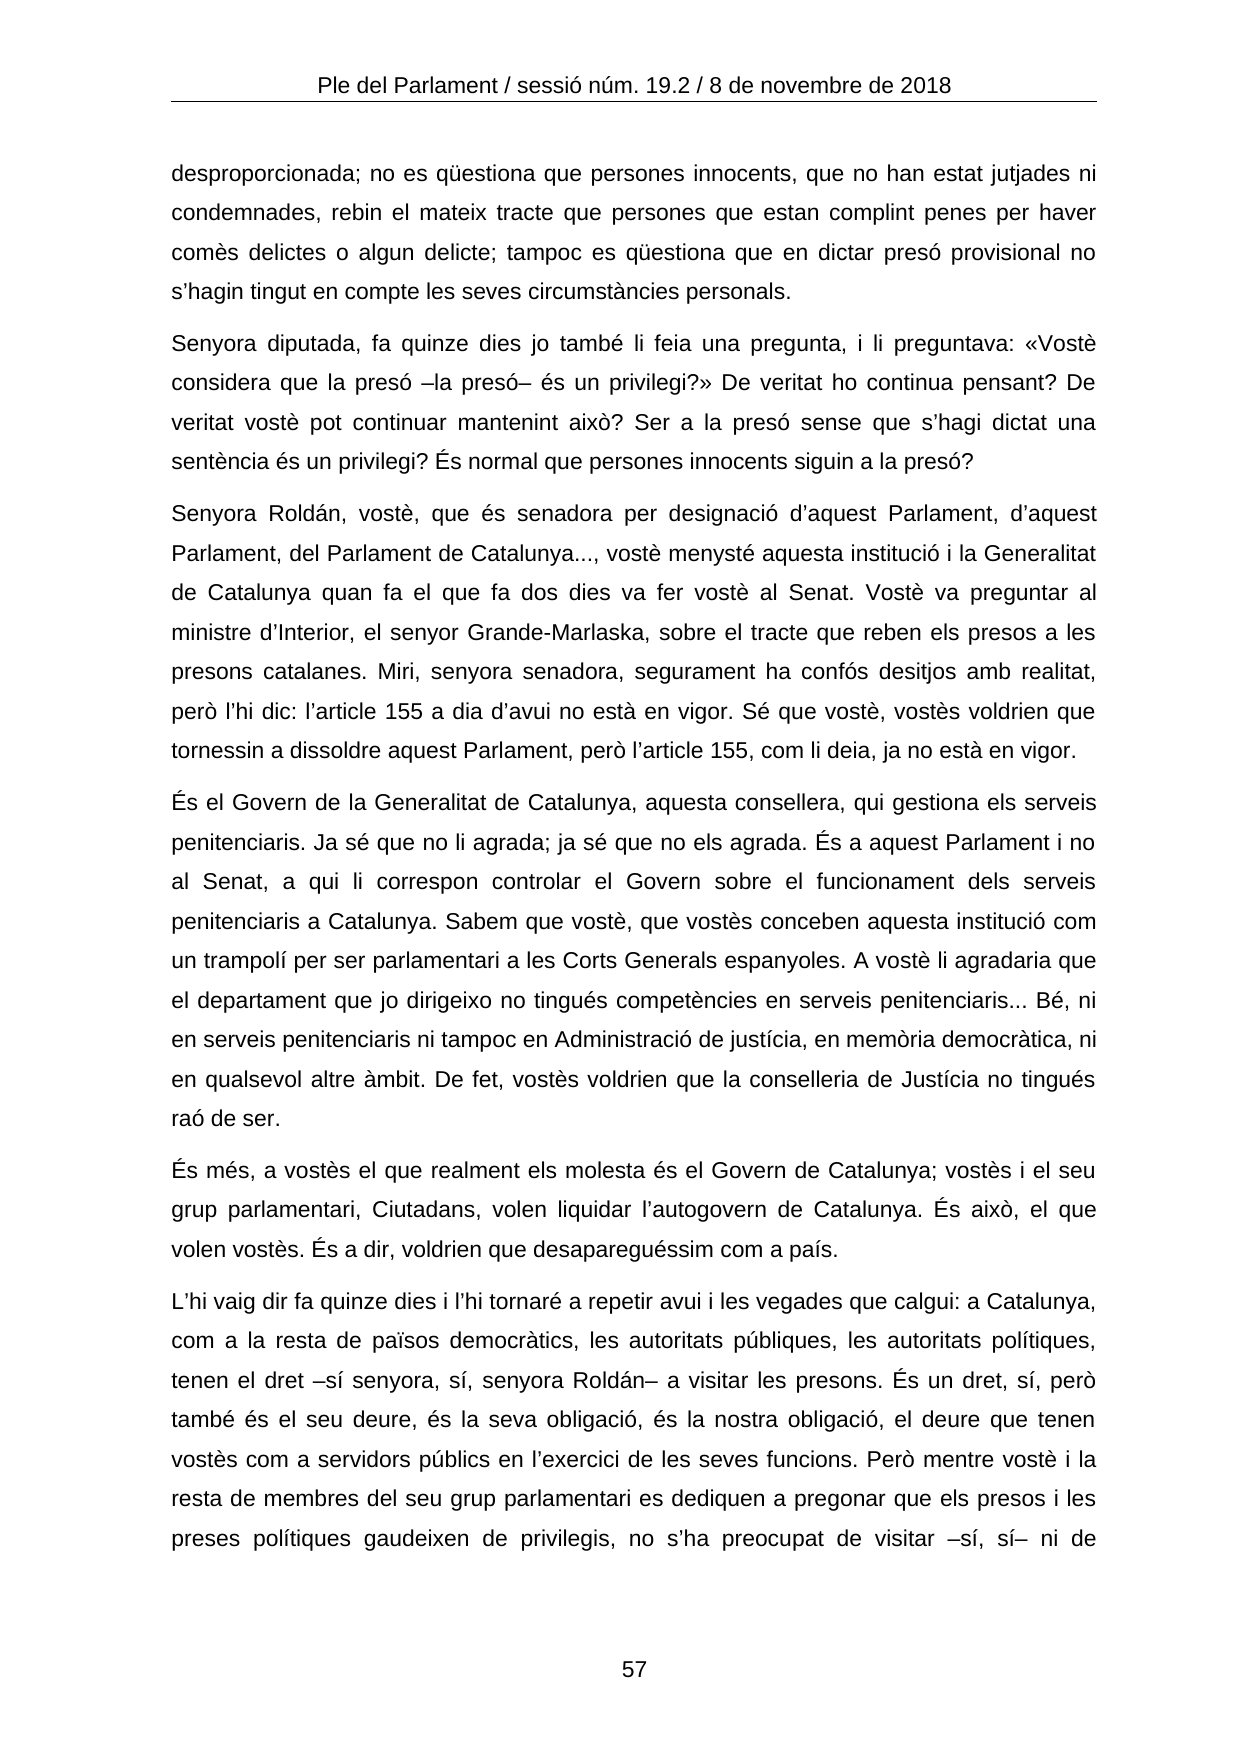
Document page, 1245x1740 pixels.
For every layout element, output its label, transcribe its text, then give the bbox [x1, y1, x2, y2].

text Senyora Roldán, vostè, que és senadora per designació d’aquest Parlament, d’aquest Parlament, del Parlament de Catalunya..., vostè menysté aquesta institució i la Generalitat de Catalunya quan fa el que fa dos dies va fer vostè al Senat. Vostè va preguntar al ministre d’Interior, el senyor Grande-Marlaska, sobre el tracte que reben els presos a les presons catalanes. Miri, senyora senadora, segurament ha confós desitjos amb realitat, però l’hi dic: l’article 155 a dia d’avui no està en vigor. Sé que vostè, vostès voldrien que tornessin a dissoldre aquest Parlament, però l’article 155, com li deia, ja no està en vigor. [171, 500, 1097, 763]
text És més, a vostès el que realment els molesta és el Govern de Catalunya; vostès i el seu grup parlamentari, Ciutadans, volen liquidar l’autogovern de Catalunya. És això, el que volen vostès. És a dir, voldrien que desapareguéssim com a país. [171, 1157, 1097, 1262]
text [171, 159, 1097, 304]
text És el Govern de la Generalitat de Catalunya, aquesta consellera, qui gestiona els serveis penitenciaris. Ja sé que no li agrada; ja sé que no els agrada. És a aquest Parlament i no al Senat, a qui li correspon controlar el Govern sobre el funcionament dels serveis penitenciaris a Catalunya. Sabem que vostè, que vostès conceben aquesta institució com un trampolí per ser parlamentari a les Corts Generals espanyoles. A vostè li agradaria que el departament que jo dirigeixo no tingués competències en serveis penitenciaris... Bé, ni en serveis penitenciaris ni tampoc en Administració de justícia, en memòria democràtica, ni en qualsevol altre àmbit. De fet, vostès voldrien que la conselleria de Justícia no tingués raó de ser. [171, 789, 1097, 1131]
text Senyora diputada, fa quinze dies jo també li feia una pregunta, i li preguntava: «Vostè considera que la presó –la presó– és un privilegi?» De veritat ho continua pensant? De veritat vostè pot continuar mantenint això? Ser a la presó sense que s’hagi dictat una sentència és un privilegi? És normal que persones innocents siguin a la presó? [171, 330, 1097, 475]
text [171, 1288, 1097, 1551]
